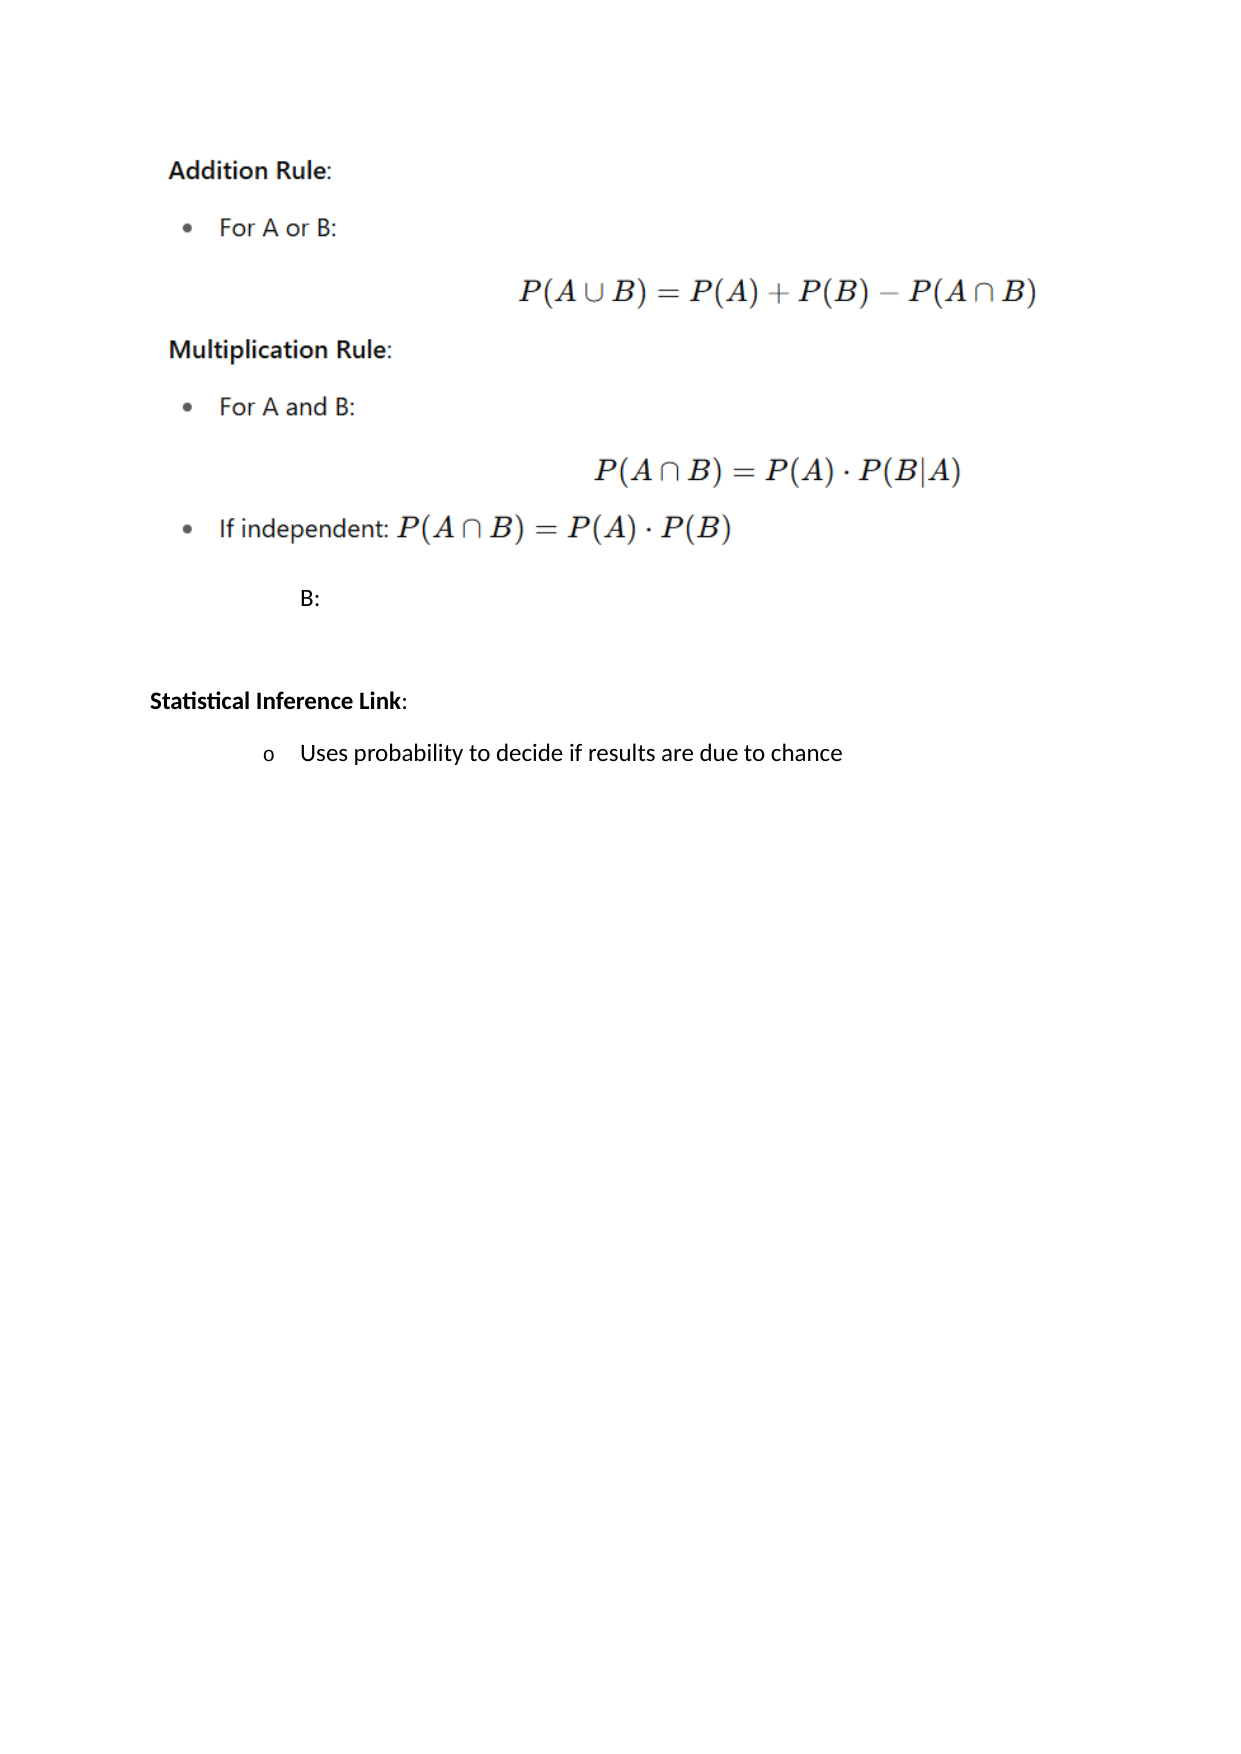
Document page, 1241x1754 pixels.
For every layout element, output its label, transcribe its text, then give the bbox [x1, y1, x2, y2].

text Statistical Inference Link: [150, 685, 1090, 716]
list Uses probability to decide if results are due to chance [262, 737, 1090, 767]
picture [150, 150, 1087, 557]
